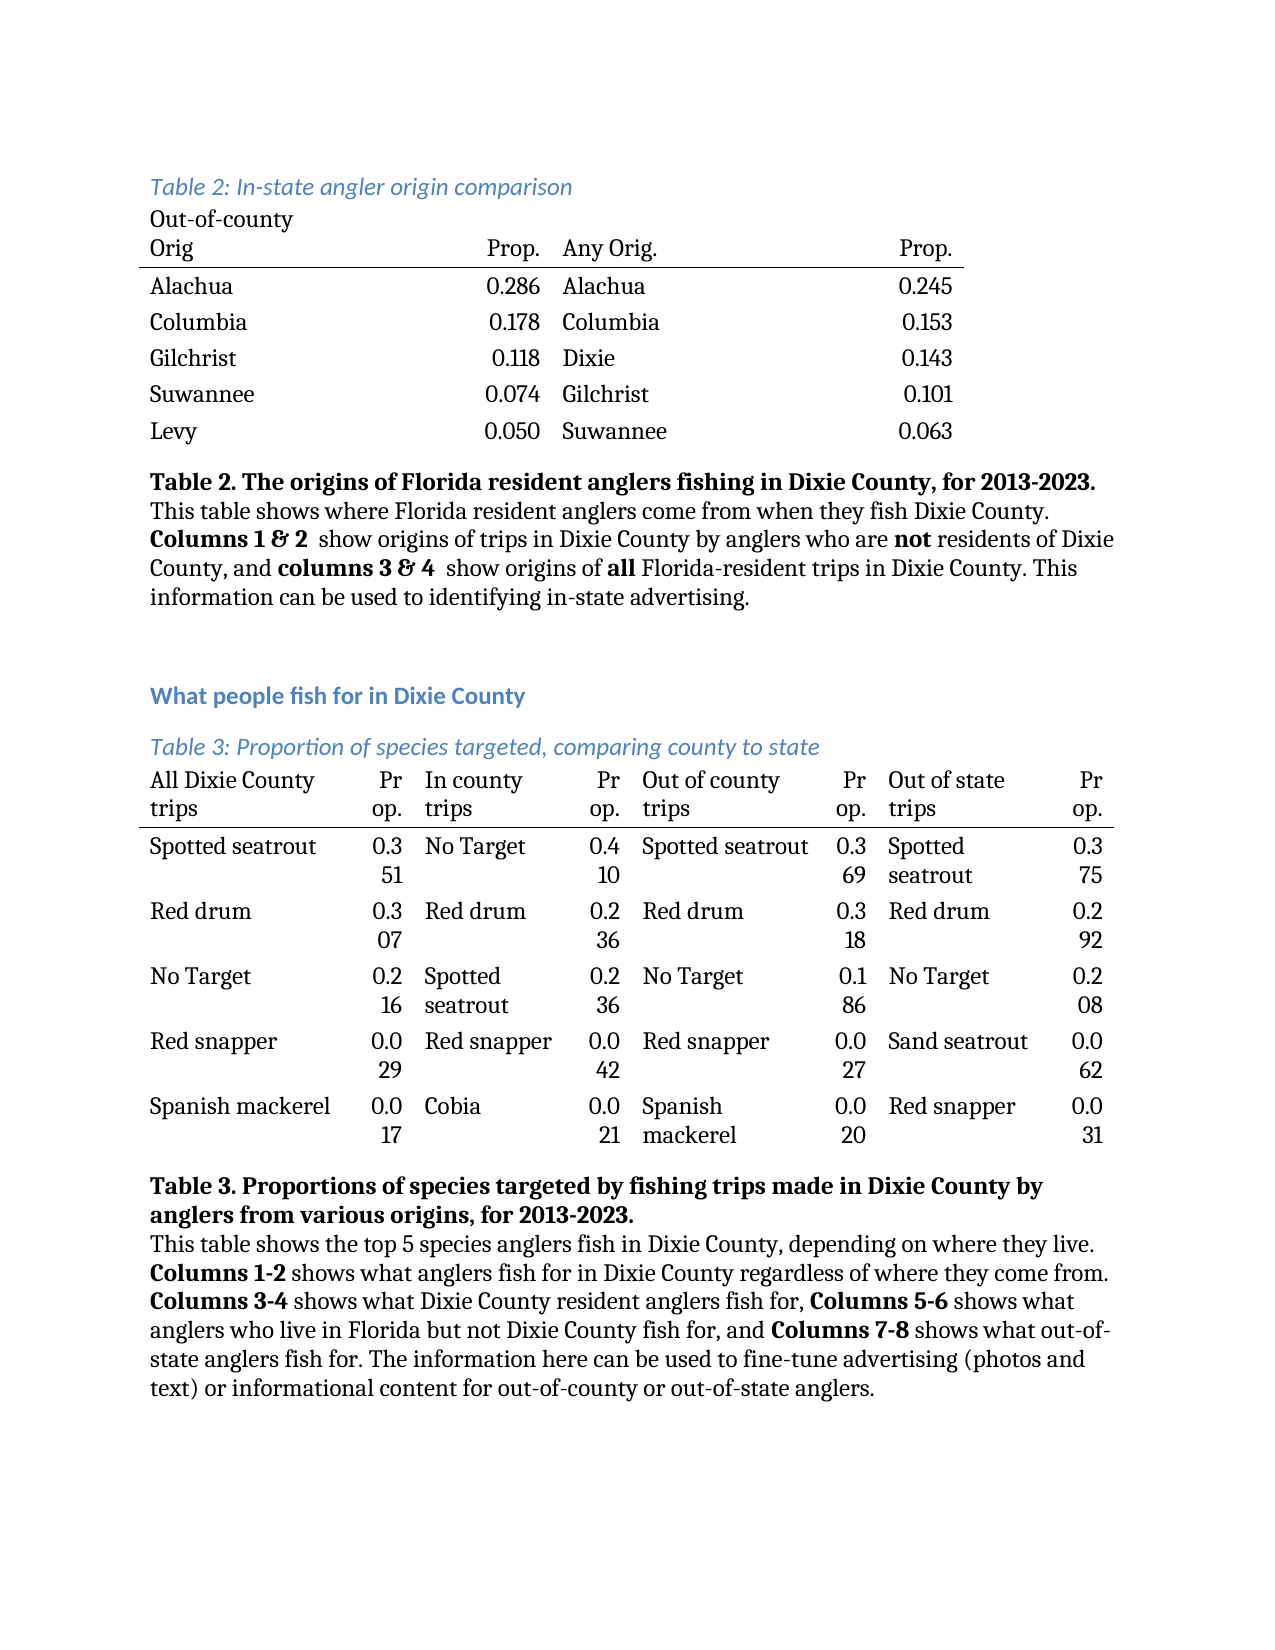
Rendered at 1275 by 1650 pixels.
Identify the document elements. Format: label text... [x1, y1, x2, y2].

text Table 3. Proportions of species targeted by fishing trips made in Dixie County by anglers from various origins, for 2013-2023. This table shows the top 5 species anglers fish in Dixie County, depending on where they live. Columns 1-2 shows what anglers fish for in Dixie County regardless of where they come from. Columns 3-4 shows what Dixie County resident anglers fish for, Columns 5-6 shows what anglers who live in Florida but not Dixie County fish for, and Columns 7-8 shows what out-of-state anglers fish for. The information here can be used to fine-tune advertising (photos and text) or informational content for out-of-county or out-of-state anglers. [150, 1172, 1125, 1402]
table_header Prop. [345, 201, 551, 266]
table_cell Suwannee [139, 377, 345, 413]
subtitle Table 2: In-state angler origin comparison [150, 171, 1125, 201]
table_header Any Orig. [551, 201, 757, 266]
table_cell 0.178 [345, 304, 551, 340]
table_cell Cobia [413, 1089, 574, 1153]
table_cell Red snapper [631, 1024, 820, 1088]
table_cell No Target [139, 959, 356, 1023]
table_cell 0.186 [820, 959, 877, 1023]
table_cell 0.020 [820, 1089, 877, 1153]
table_cell Sand seatrout [877, 1024, 1057, 1088]
table_cell Suwannee [551, 413, 757, 449]
table_header Out of state trips [877, 762, 1057, 827]
subtitle What people fish for in Dixie County [150, 680, 1125, 711]
table_cell 0.318 [820, 894, 877, 958]
table_cell 0.042 [574, 1024, 631, 1088]
table_cell Spotted seatrout [631, 828, 820, 893]
table_cell 0.021 [574, 1089, 631, 1153]
table_cell Spotted seatrout [877, 828, 1057, 893]
table_cell 0.074 [345, 377, 551, 413]
table_header Prop. [758, 201, 964, 266]
table_cell 0.286 [345, 268, 551, 304]
table_cell Alachua [139, 268, 345, 304]
table_cell Spotted seatrout [139, 828, 356, 893]
table_cell 0.236 [574, 894, 631, 958]
table_cell No Target [413, 828, 574, 893]
table_cell Columbia [551, 304, 757, 340]
table_cell Alachua [551, 268, 757, 304]
table_cell Red snapper [139, 1024, 356, 1088]
text Table 2. The origins of Florida resident anglers fishing in Dixie County, for 2013-2023. This table shows where Florida resident anglers come from when they fish Dixie County. Columns 1 & 2 show origins of trips in Dixie County by anglers who are not residents of Dixie County, and columns 3 & 4 show origins of all Florida-resident trips in Dixie County. This information can be used to identifying in-state advertising. [150, 468, 1125, 612]
table_header All Dixie County trips [139, 762, 356, 827]
table_header Prop. [356, 762, 413, 827]
table_cell No Target [631, 959, 820, 1023]
table_cell 0.017 [356, 1089, 413, 1153]
table_header Prop. [820, 762, 877, 827]
table_cell Dixie [551, 340, 757, 377]
table_cell Red drum [139, 894, 356, 958]
table_cell Levy [139, 413, 345, 449]
table_cell 0.292 [1057, 894, 1114, 958]
table_cell Red drum [413, 894, 574, 958]
table_cell Spotted seatrout [413, 959, 574, 1023]
table_cell 0.369 [820, 828, 877, 893]
table_header Out of county trips [631, 762, 820, 827]
table_cell 0.101 [758, 377, 964, 413]
table_cell 0.410 [574, 828, 631, 893]
table_cell 0.031 [1057, 1089, 1114, 1153]
table_header Prop. [1057, 762, 1114, 827]
table_header Prop. [574, 762, 631, 827]
table_cell Red snapper [877, 1089, 1057, 1153]
table_cell No Target [877, 959, 1057, 1023]
table_cell Red snapper [413, 1024, 574, 1088]
table_cell Columbia [139, 304, 345, 340]
table_header In county trips [413, 762, 574, 827]
table_header Out-of-county Orig [139, 201, 345, 266]
subtitle Table 3: Proportion of species targeted, comparing county to state [150, 731, 1125, 762]
table_cell Spanish mackerel [631, 1089, 820, 1153]
table_cell 0.029 [356, 1024, 413, 1088]
table_cell 0.027 [820, 1024, 877, 1088]
table_cell 0.245 [758, 268, 964, 304]
table_cell Red drum [877, 894, 1057, 958]
table_cell 0.216 [356, 959, 413, 1023]
table_cell 0.143 [758, 340, 964, 377]
table_cell 0.118 [345, 340, 551, 377]
table_cell 0.208 [1057, 959, 1114, 1023]
table_cell 0.062 [1057, 1024, 1114, 1088]
table_cell 0.063 [758, 413, 964, 449]
table_cell 0.050 [345, 413, 551, 449]
table_cell 0.307 [356, 894, 413, 958]
table_cell 0.236 [574, 959, 631, 1023]
table_cell 0.153 [758, 304, 964, 340]
table_cell 0.351 [356, 828, 413, 893]
table_cell 0.375 [1057, 828, 1114, 893]
table_cell Gilchrist [551, 377, 757, 413]
table_cell Spanish mackerel [139, 1089, 356, 1153]
table_cell Gilchrist [139, 340, 345, 377]
table_cell Red drum [631, 894, 820, 958]
